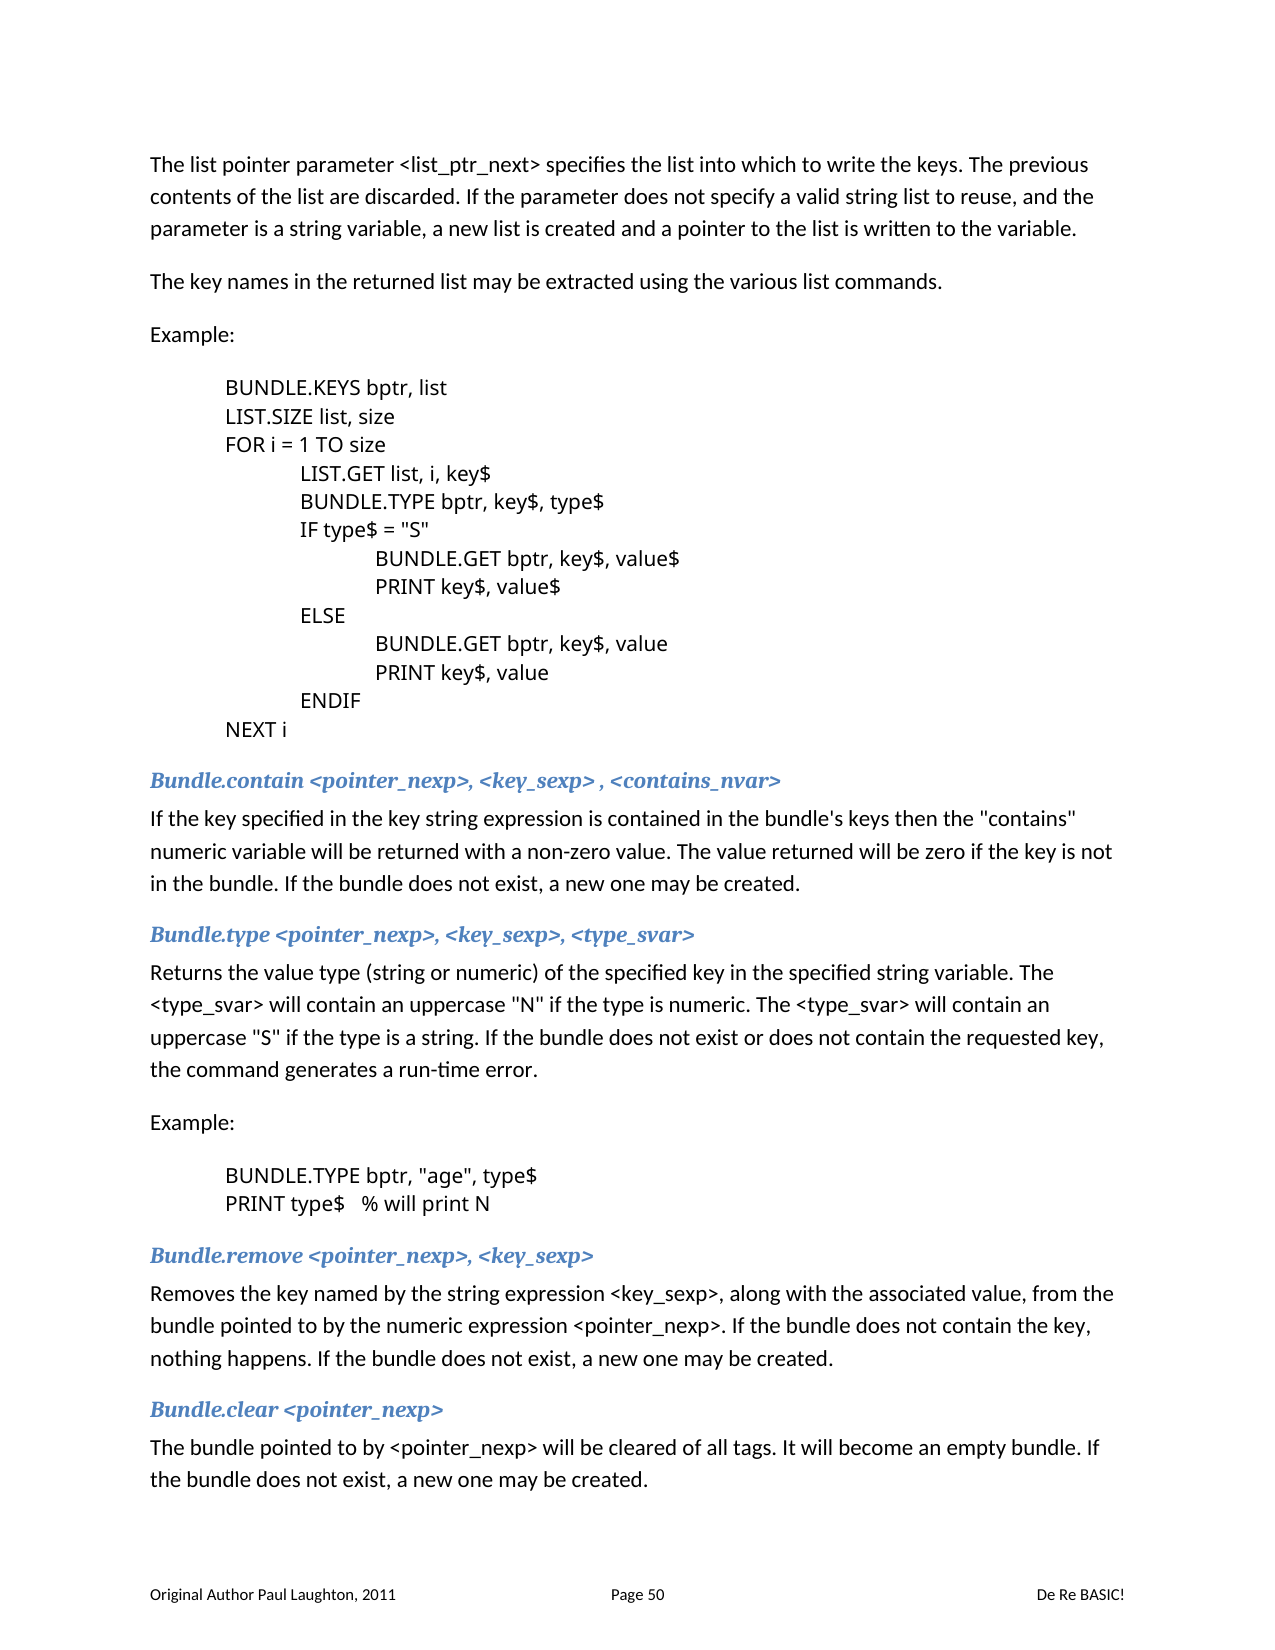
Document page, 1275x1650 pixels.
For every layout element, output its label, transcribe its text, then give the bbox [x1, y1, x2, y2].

text The key names in the returned list may be extracted using the various list commands. [150, 267, 1125, 295]
text Example: [150, 320, 1125, 348]
text BUNDLE.GET bptr, key$, value$ [150, 544, 1125, 572]
text The list pointer parameter <list_ptr_next> specifies the list into which to write the keys. The previous contents of the list are discarded. If the parameter does not specify a valid string list to reuse, and the parameter is a string variable, a new list is created and a pointer to the list is written to the variable. [150, 150, 1125, 242]
text BUNDLE.GET bptr, key$, value [150, 629, 1125, 658]
text ELSE [150, 601, 1125, 629]
text LIST.SIZE list, size [150, 402, 1125, 430]
text The bundle pointed to by <pointer_nexp> will be cleared of all tags. It will become an empty bundle. If the bundle does not exist, a new one may be created. [150, 1433, 1125, 1493]
text Returns the value type (string or numeric) of the specified key in the specified string variable. The <type_svar> will contain an uppercase "N" if the type is numeric. The <type_svar> will contain an uppercase "S" if the type is a string. If the bundle does not exist or does not contain the requested key, the command generates a run-time error. [150, 958, 1125, 1083]
text Example: [150, 1108, 1125, 1136]
text BUNDLE.TYPE bptr, "age", type$ [150, 1161, 1125, 1189]
text PRINT type$ % will print N [150, 1189, 1125, 1218]
text FOR i = 1 TO size [150, 430, 1125, 459]
text BUNDLE.KEYS bptr, list [150, 373, 1125, 402]
text PRINT key$, value$ [150, 572, 1125, 601]
subtitle Bundle.remove <pointer_nexp>, <key_sexp> [150, 1243, 1125, 1269]
text LIST.GET list, i, key$ [150, 459, 1125, 487]
text If the key specified in the key string expression is contained in the bundle's keys then the "contains" numeric variable will be returned with a non-zero value. The value returned will be zero if the key is not in the bundle. If the bundle does not exist, a new one may be created. [150, 804, 1125, 897]
text BUNDLE.TYPE bptr, key$, type$ [150, 487, 1125, 516]
text NEXT i [150, 715, 1125, 743]
text PRINT key$, value [150, 658, 1125, 686]
subtitle Bundle.contain <pointer_nexp>, <key_sexp> , <contains_nvar> [150, 768, 1125, 794]
subtitle Bundle.clear <pointer_nexp> [150, 1397, 1125, 1423]
text IF type$ = "S" [150, 516, 1125, 544]
subtitle Bundle.type <pointer_nexp>, <key_sexp>, <type_svar> [150, 922, 1125, 948]
text ENDIF [150, 686, 1125, 715]
